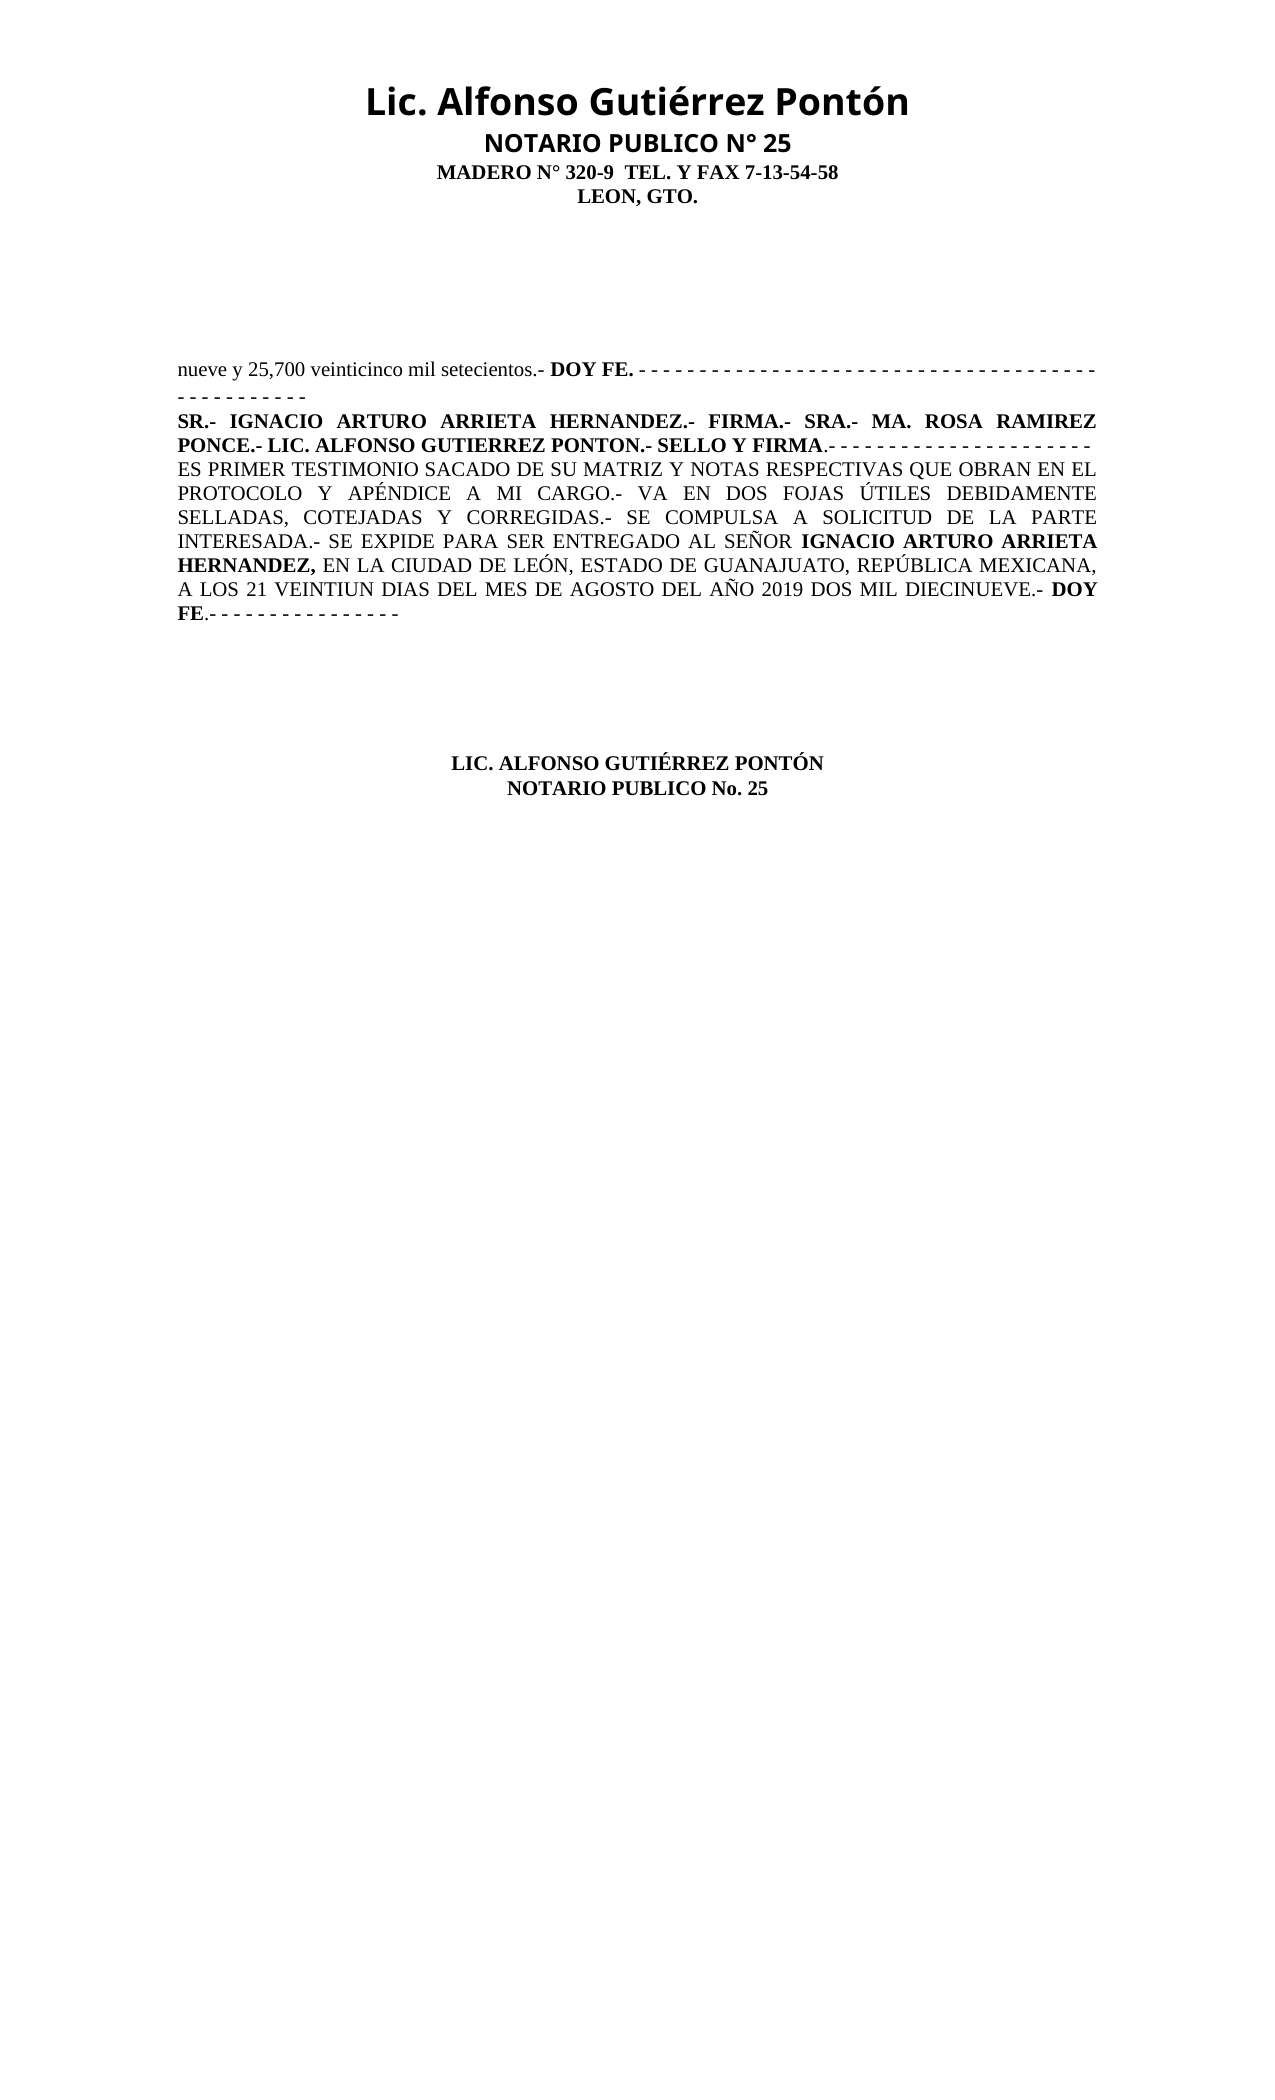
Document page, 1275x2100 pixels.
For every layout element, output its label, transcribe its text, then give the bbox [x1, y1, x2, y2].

text NOTARIO PUBLICO No. 25 [177, 775, 1098, 800]
text LIC. ALFONSO GUTIÉRREZ PONTÓN [177, 750, 1098, 775]
text SR.- IGNACIO ARTURO ARRIETA HERNANDEZ.- FIRMA.- SRA.- MA. ROSA RAMIREZ PONCE.- LIC. ALFONSO GUTIERREZ PONTON.- SELLO Y FIRMA.- - - - - - - - - - - - - - - - - - - - - - [177, 408, 1098, 457]
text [177, 354, 1098, 408]
text ES PRIMER TESTIMONIO SACADO DE SU MATRIZ Y NOTAS RESPECTIVAS QUE OBRAN EN EL PROTOCOLO Y APÉNDICE A MI CARGO.- VA EN DOS FOJAS ÚTILES DEBIDAMENTE SELLADAS, COTEJADAS Y CORREGIDAS.- SE COMPULSA A SOLICITUD DE LA PARTE INTERESADA.- SE EXPIDE PARA SER ENTREGADO AL SEÑOR IGNACIO ARTURO ARRIETA HERNANDEZ, EN LA CIUDAD DE LEÓN, ESTADO DE GUANAJUATO, REPÚBLICA MEXICANA, A LOS 21 VEINTIUN DIAS DEL MES DE AGOSTO DEL AÑO 2019 DOS MIL DIECINUEVE.- DOY FE.- - - - - - - - - - - - - - - - [177, 457, 1098, 625]
